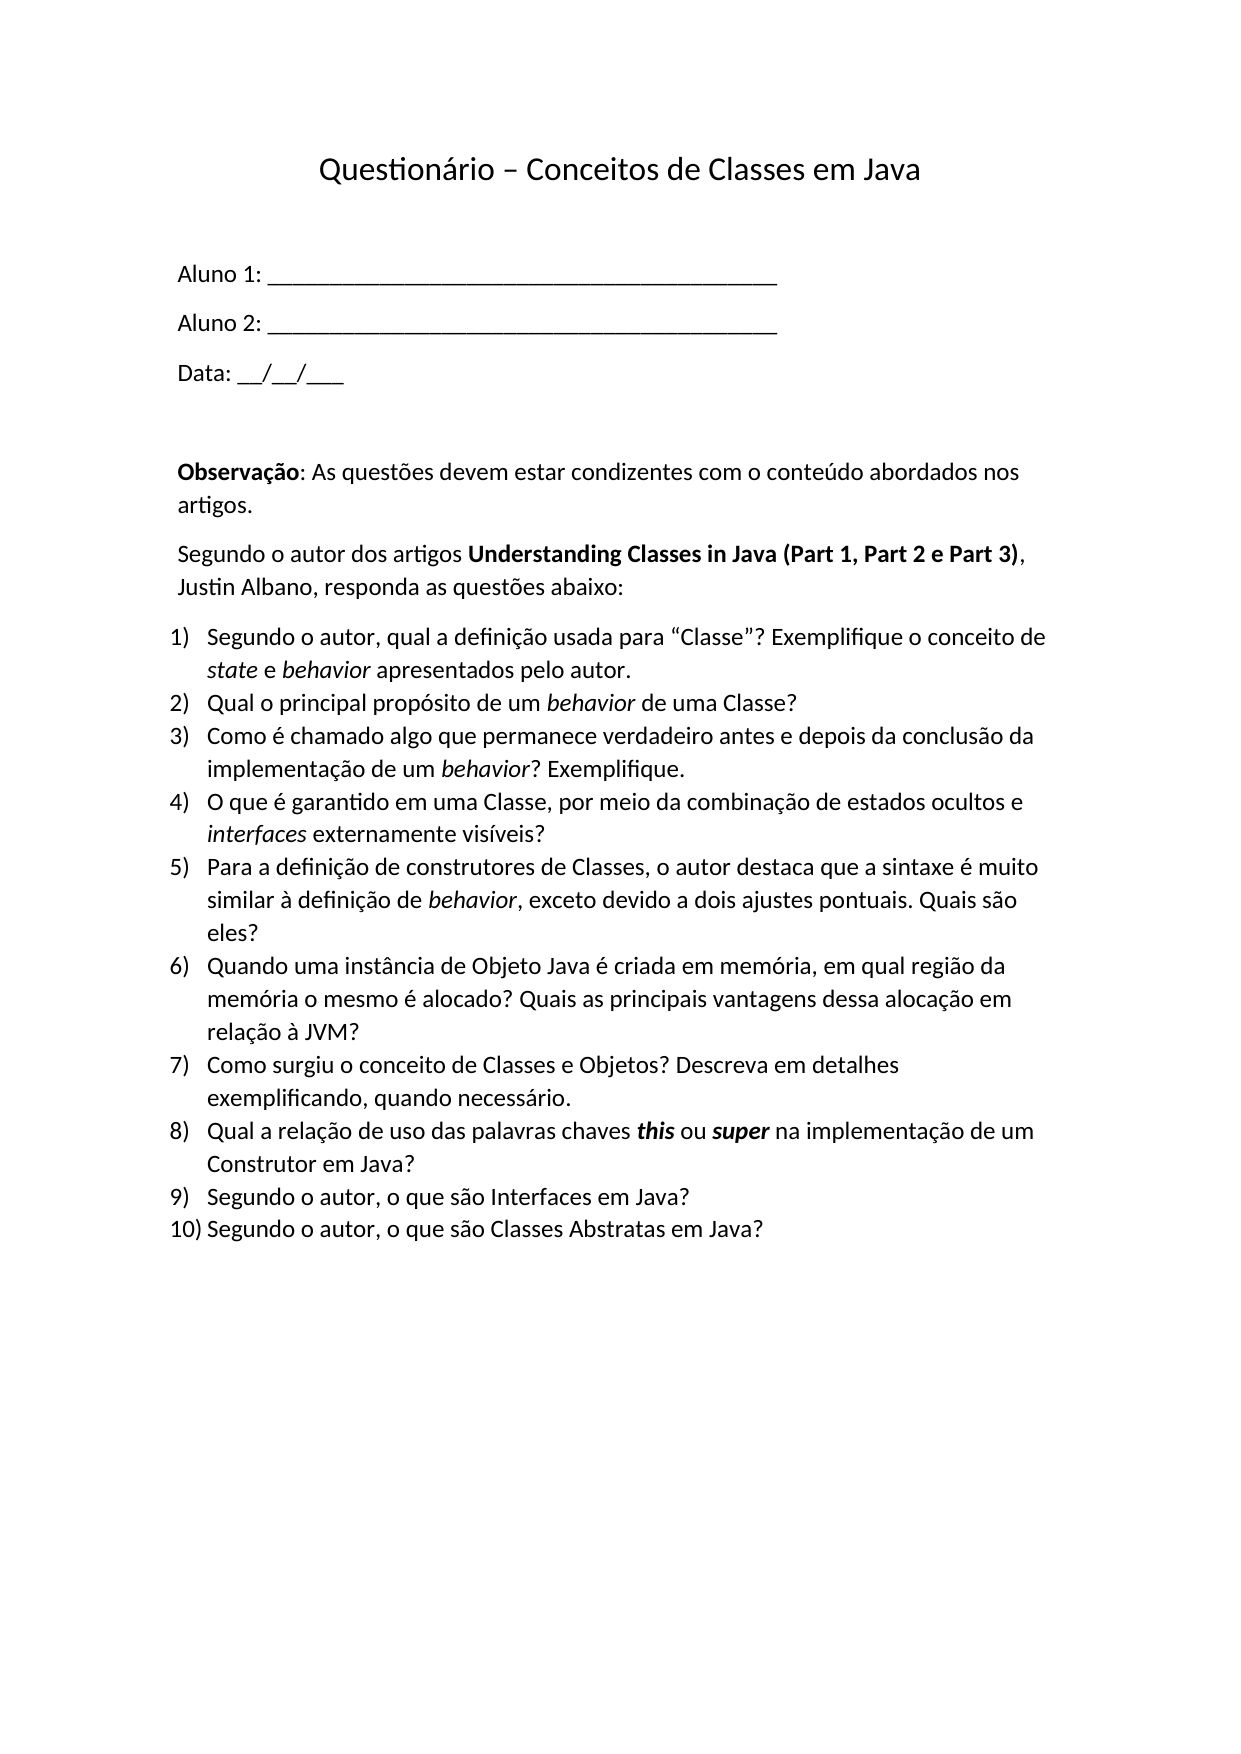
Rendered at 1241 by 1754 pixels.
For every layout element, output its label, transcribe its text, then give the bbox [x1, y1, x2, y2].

list O que é garantido em uma Classe, por meio da combinação de estados ocultos e interfaces externamente visíveis? [169, 786, 1063, 849]
text Aluno 2: _________________________________________ [177, 307, 1063, 338]
list Qual o principal propósito de um behavior de uma Classe? [169, 687, 1063, 717]
text Observação: As questões devem estar condizentes com o conteúdo abordados nos artigos. [177, 456, 1063, 519]
text Segundo o autor dos artigos Understanding Classes in Java (Part 1, Part 2 e Part 3), Justin Albano, responda as questões abaixo: [177, 539, 1063, 602]
text Questionário – Conceitos de Classes em Java [177, 148, 1063, 188]
list Segundo o autor, o que são Classes Abstratas em Java? [169, 1214, 1063, 1244]
text Data: __/__/___ [177, 357, 1063, 387]
list Como é chamado algo que permanece verdadeiro antes e depois da conclusão da implementação de um behavior? Exemplifique. [169, 720, 1063, 783]
list Segundo o autor, o que são Interfaces em Java? [169, 1181, 1063, 1211]
list Segundo o autor, qual a definição usada para “Classe”? Exemplifique o conceito de state e behavior apresentados pelo autor. [169, 621, 1063, 684]
text Aluno 1: _________________________________________ [177, 258, 1063, 288]
list Para a definição de construtores de Classes, o autor destaca que a sintaxe é muito similar à definição de behavior, exceto devido a dois ajustes pontuais. Quais são eles? [169, 852, 1063, 948]
list Qual a relação de uso das palavras chaves this ou super na implementação de um Construtor em Java? [169, 1115, 1063, 1178]
list Como surgiu o conceito de Classes e Objetos? Descreva em detalhes exemplificando, quando necessário. [169, 1049, 1063, 1112]
list Quando uma instância de Objeto Java é criada em memória, em qual região da memória o mesmo é alocado? Quais as principais vantagens dessa alocação em relação à JVM? [169, 950, 1063, 1047]
